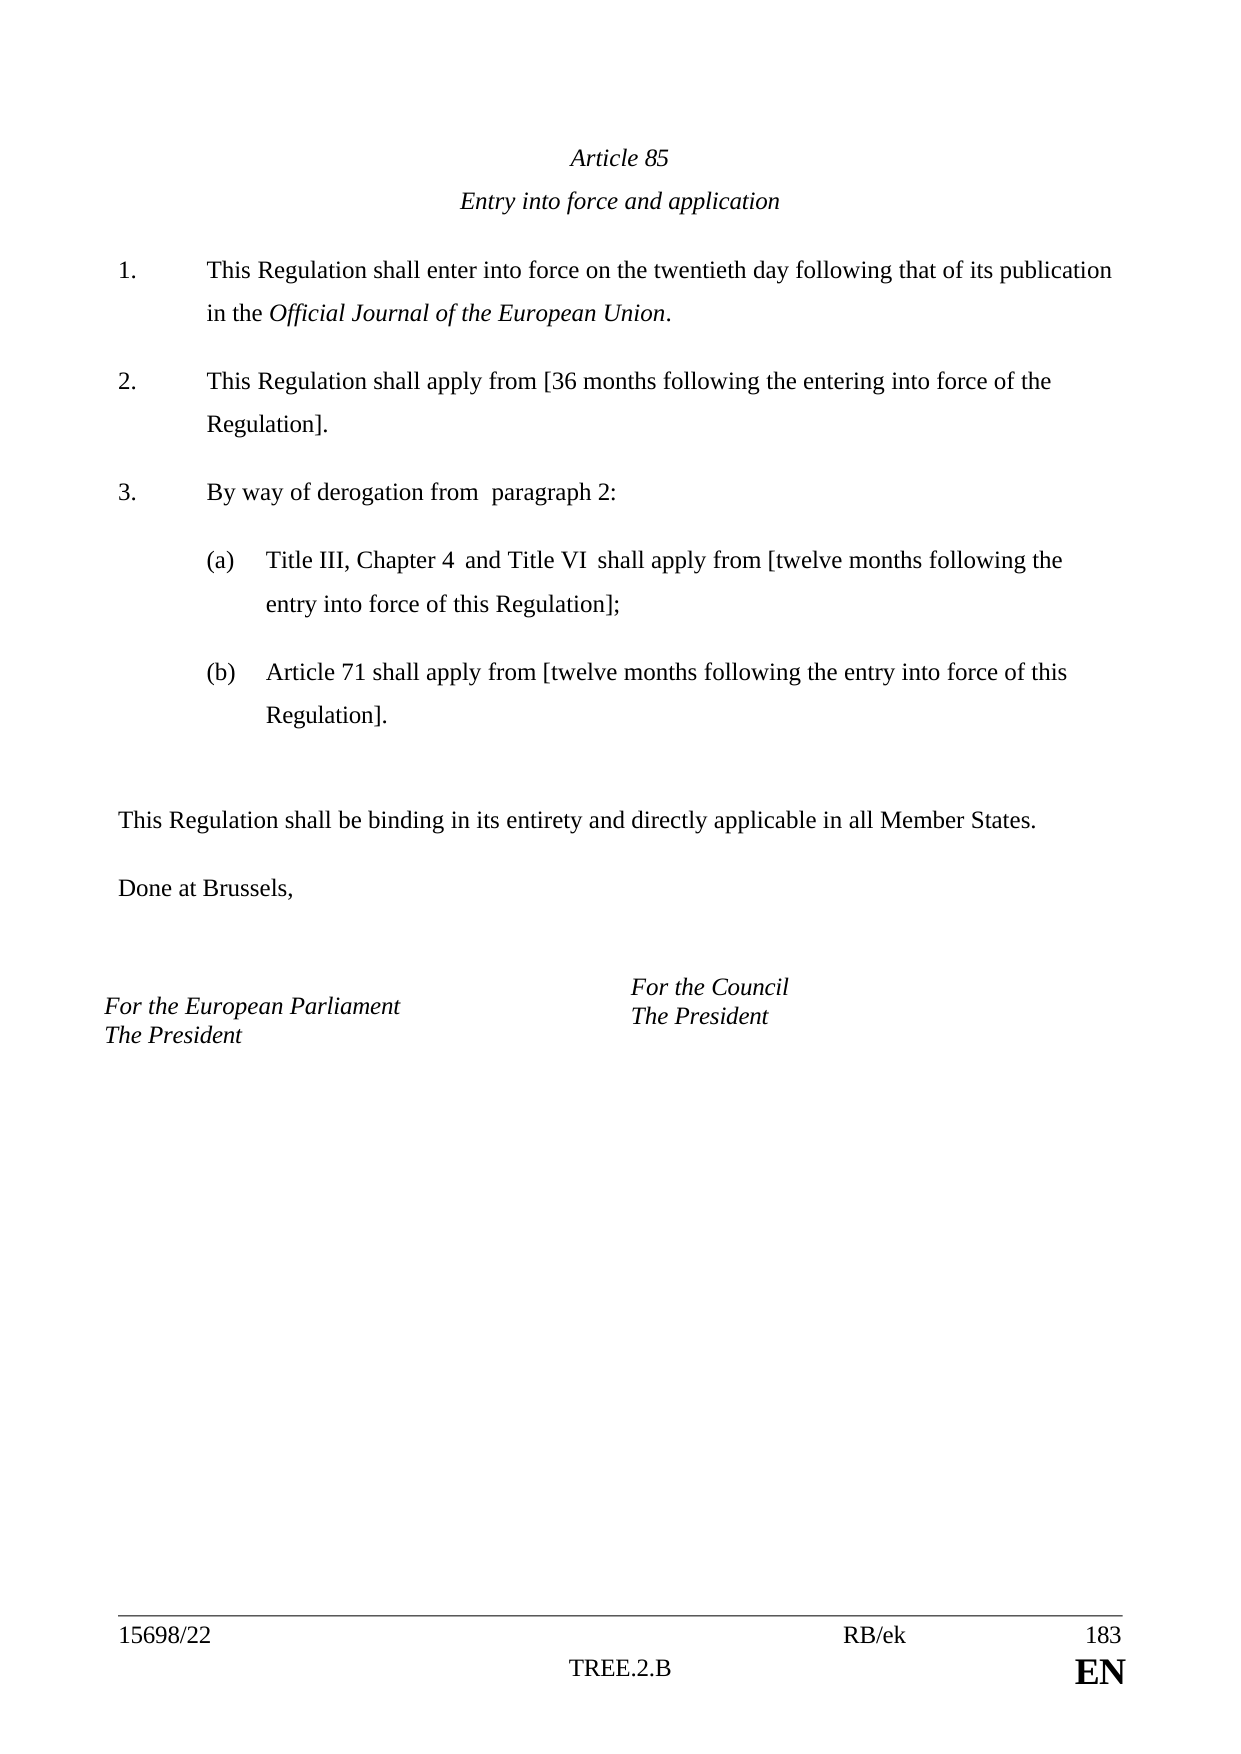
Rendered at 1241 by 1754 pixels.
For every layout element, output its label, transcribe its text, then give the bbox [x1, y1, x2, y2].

table_header For the Council The President [619, 973, 1146, 1049]
list This Regulation shall apply from [36 months following the entering into force of the Regulation]. [118, 366, 1052, 438]
list This Regulation shall enter into force on the twentieth day following that of its publication in the Official Journal of the European Union. [118, 255, 1112, 327]
text This Regulation shall be binding in its entirety and directly applicable in all Member States. [118, 806, 1063, 834]
text Article 85 [123, 143, 1116, 172]
list Title III, Chapter 4 and Title VI shall apply from [twelve months following the entry into force of this Regulation]; [206, 546, 1066, 617]
text Done at Brussels, [118, 873, 1063, 902]
list By way of derogation from paragraph 2: [118, 477, 1134, 506]
table_header For the European Parliament The President [93, 973, 619, 1049]
list Article 71 shall apply from [twelve months following the entry into force of this Regulation]. [206, 657, 1067, 729]
text Entry into force and application [123, 186, 1116, 215]
